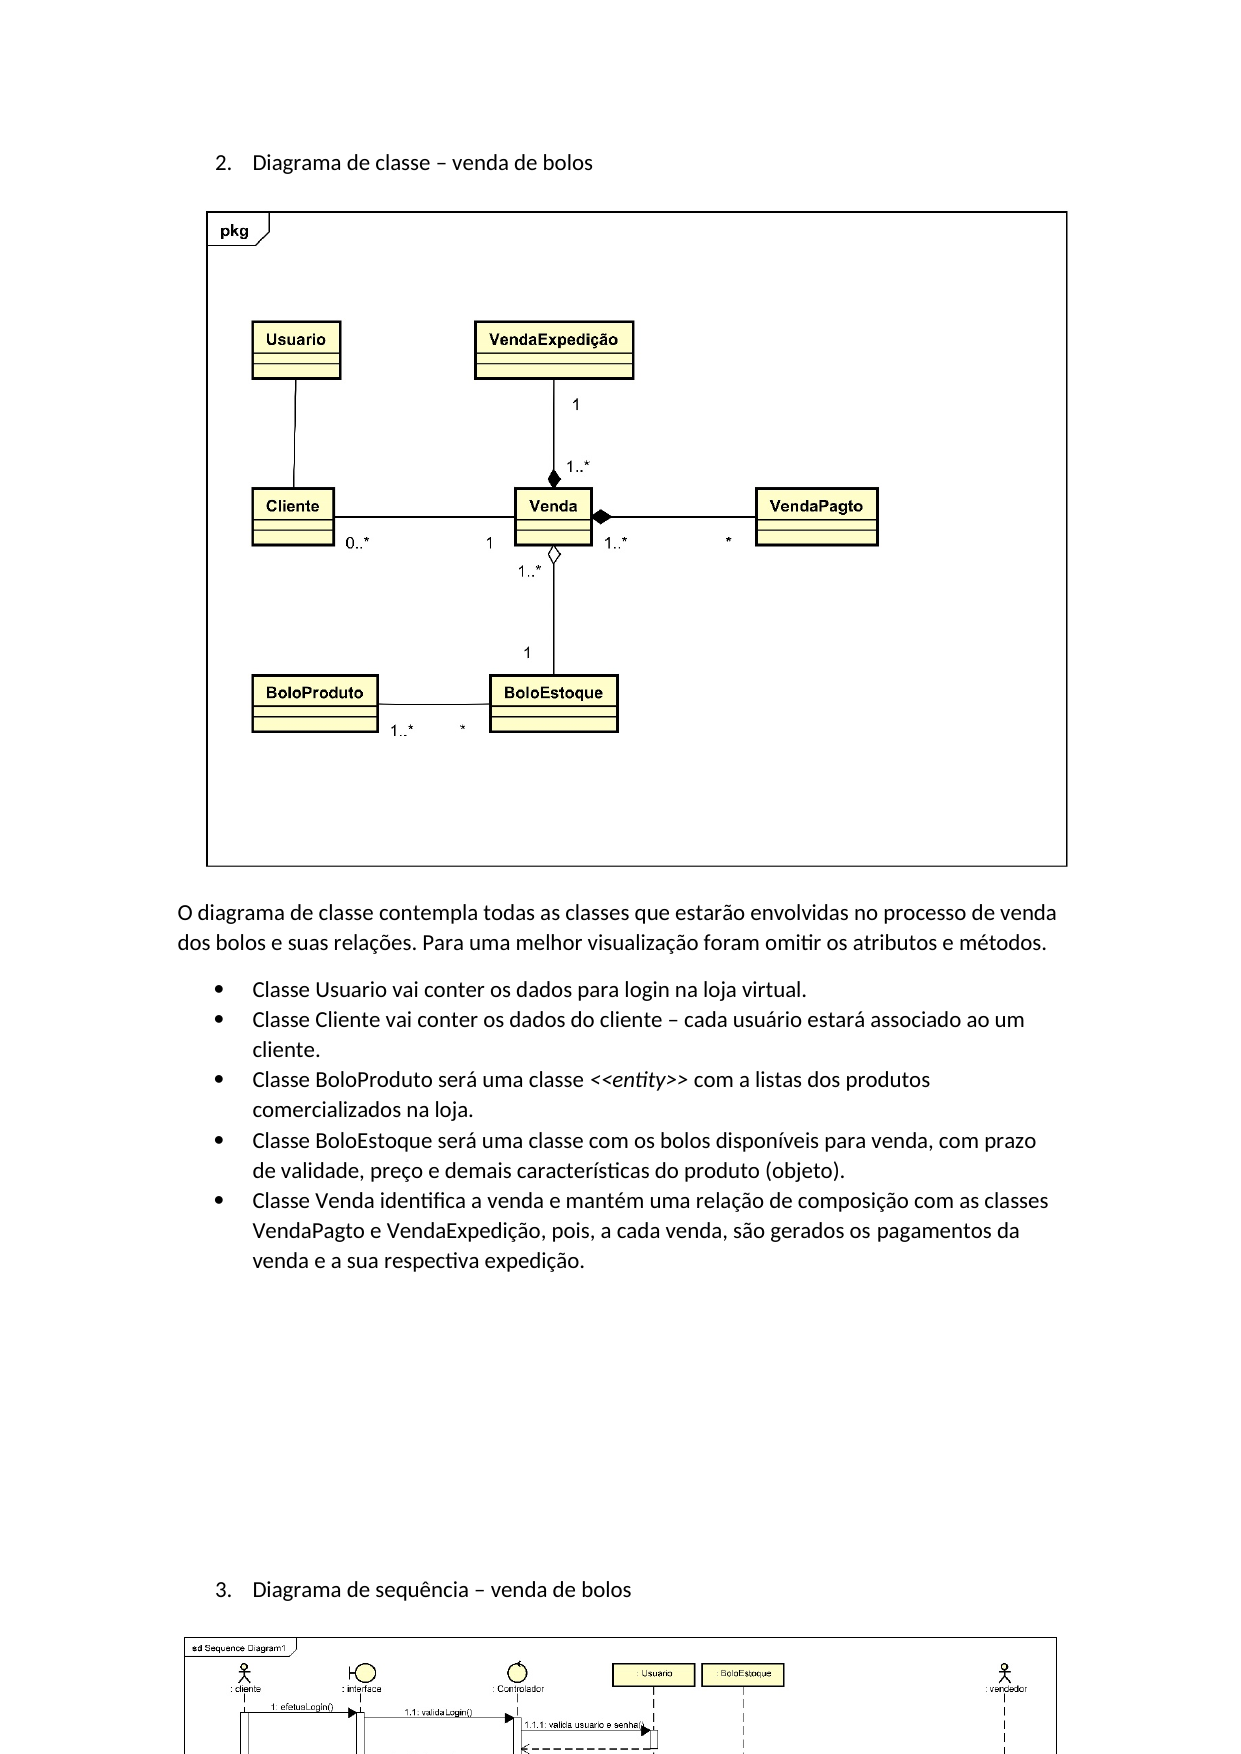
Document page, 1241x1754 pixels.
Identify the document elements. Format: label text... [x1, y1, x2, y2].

text O diagrama de classe contempla todas as classes que estarão envolvidas no processo de venda dos bolos e suas relações. Para uma melhor visualização foram omitir os atributos e métodos. [177, 898, 1063, 956]
list Classe Usuario vai conter os dados para login na loja virtual. [215, 975, 1063, 1003]
list Classe BoloEstoque será uma classe com os bolos disponíveis para venda, com prazo de validade, preço e demais características do produto (objeto). [215, 1126, 1063, 1184]
list Classe BoloProduto será uma classe <<entity>> com a listas dos produtos comercializados na loja. [215, 1065, 1063, 1123]
list Classe Venda identifica a venda e mantém uma relação de composição com as classes VendaPagto e VendaExpedição, pois, a cada venda, são gerados os pagamentos da venda e a sua respectiva expedição. [215, 1186, 1063, 1274]
list Classe Cliente vai conter os dados do cliente – cada usuário estará associado ao um cliente. [215, 1005, 1063, 1063]
picture [193, 198, 1080, 879]
list Diagrama de sequência – venda de bolos [215, 1575, 1063, 1603]
picture [177, 1630, 1063, 1754]
list Diagrama de classe – venda de bolos [215, 148, 1063, 176]
